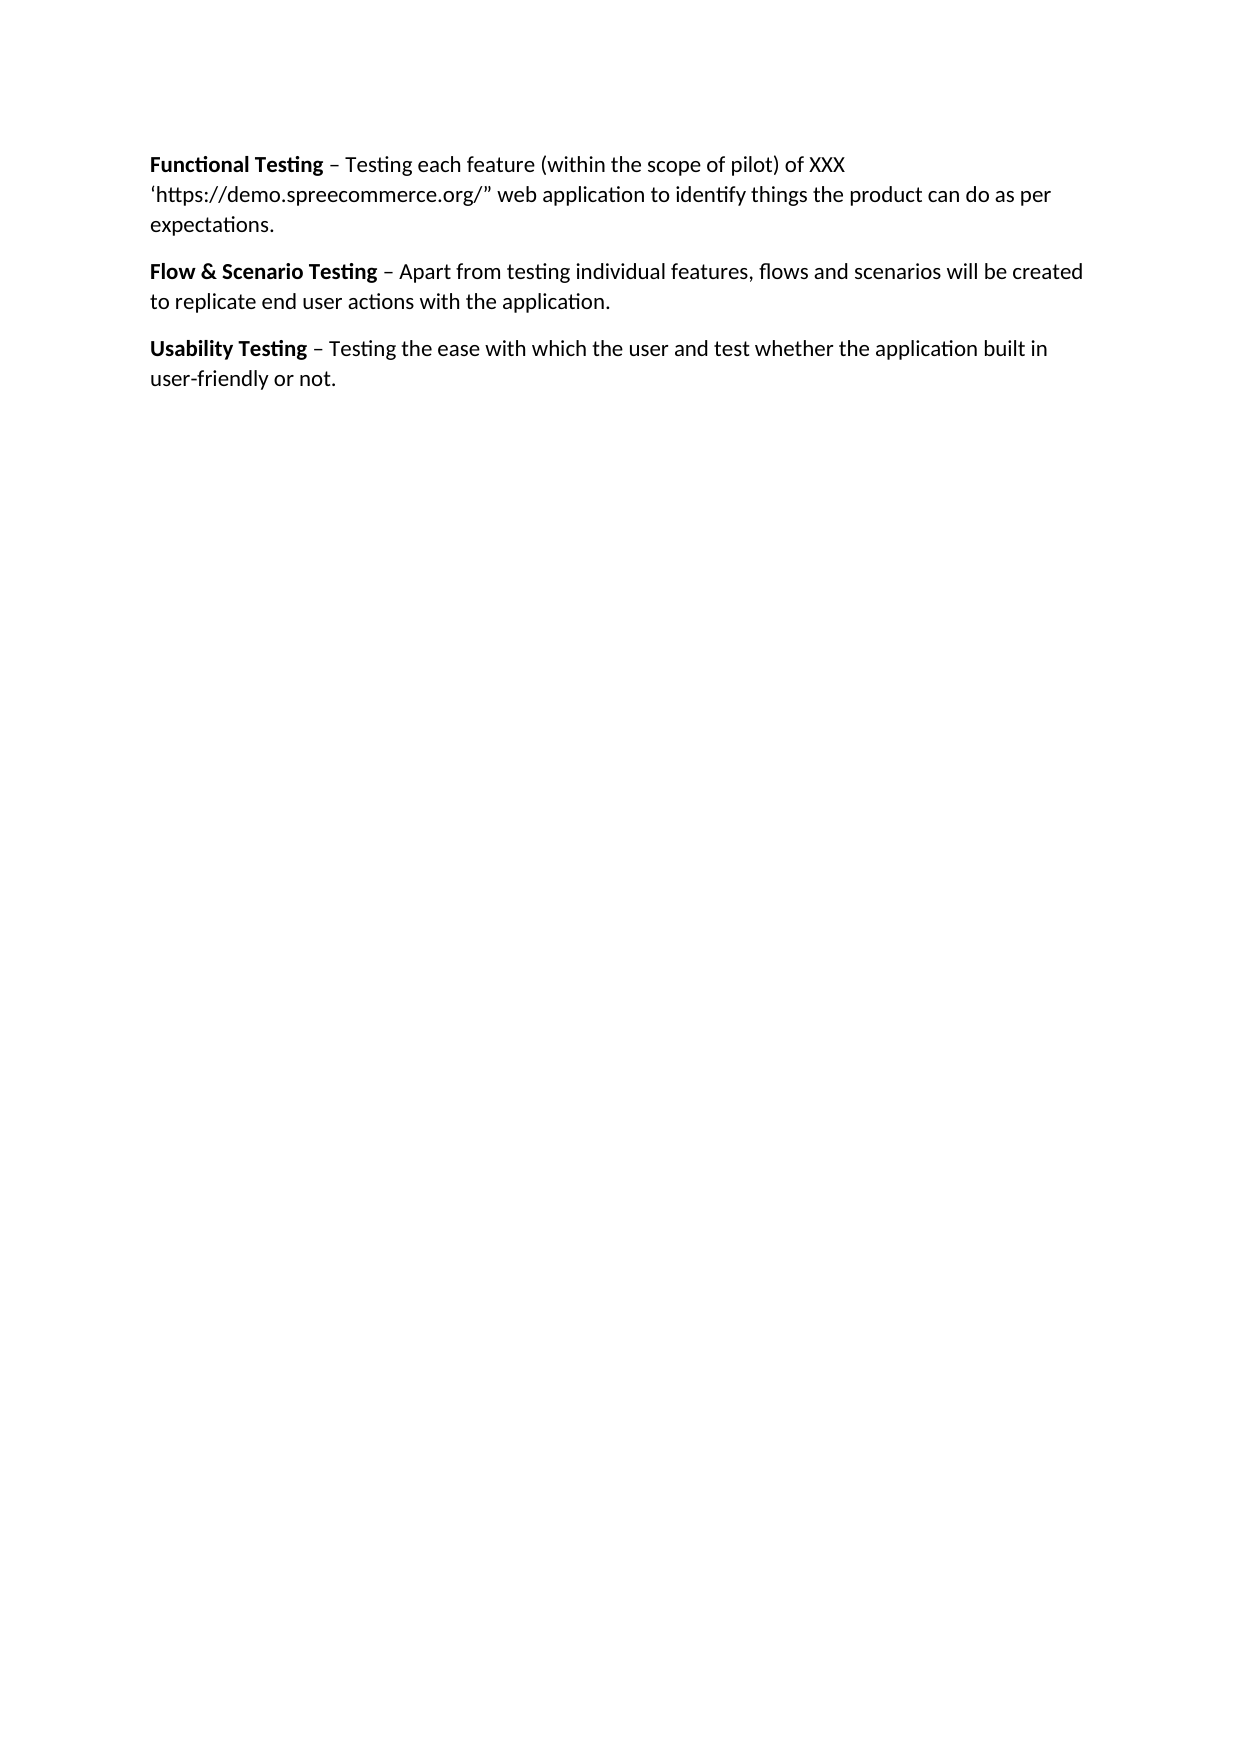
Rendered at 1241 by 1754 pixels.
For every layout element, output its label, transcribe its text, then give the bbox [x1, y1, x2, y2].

text Flow & Scenario Testing – Apart from testing individual features, flows and scenarios will be created to replicate end user actions with the application. [150, 257, 1090, 316]
text Functional Testing – Testing each feature (within the scope of pilot) of XXX ‘https://demo.spreecommerce.org/” web application to identify things the product can do as per expectations. [150, 150, 1090, 238]
text Usability Testing – Testing the ease with which the user and test whether the application built in user-friendly or not. [150, 334, 1090, 393]
